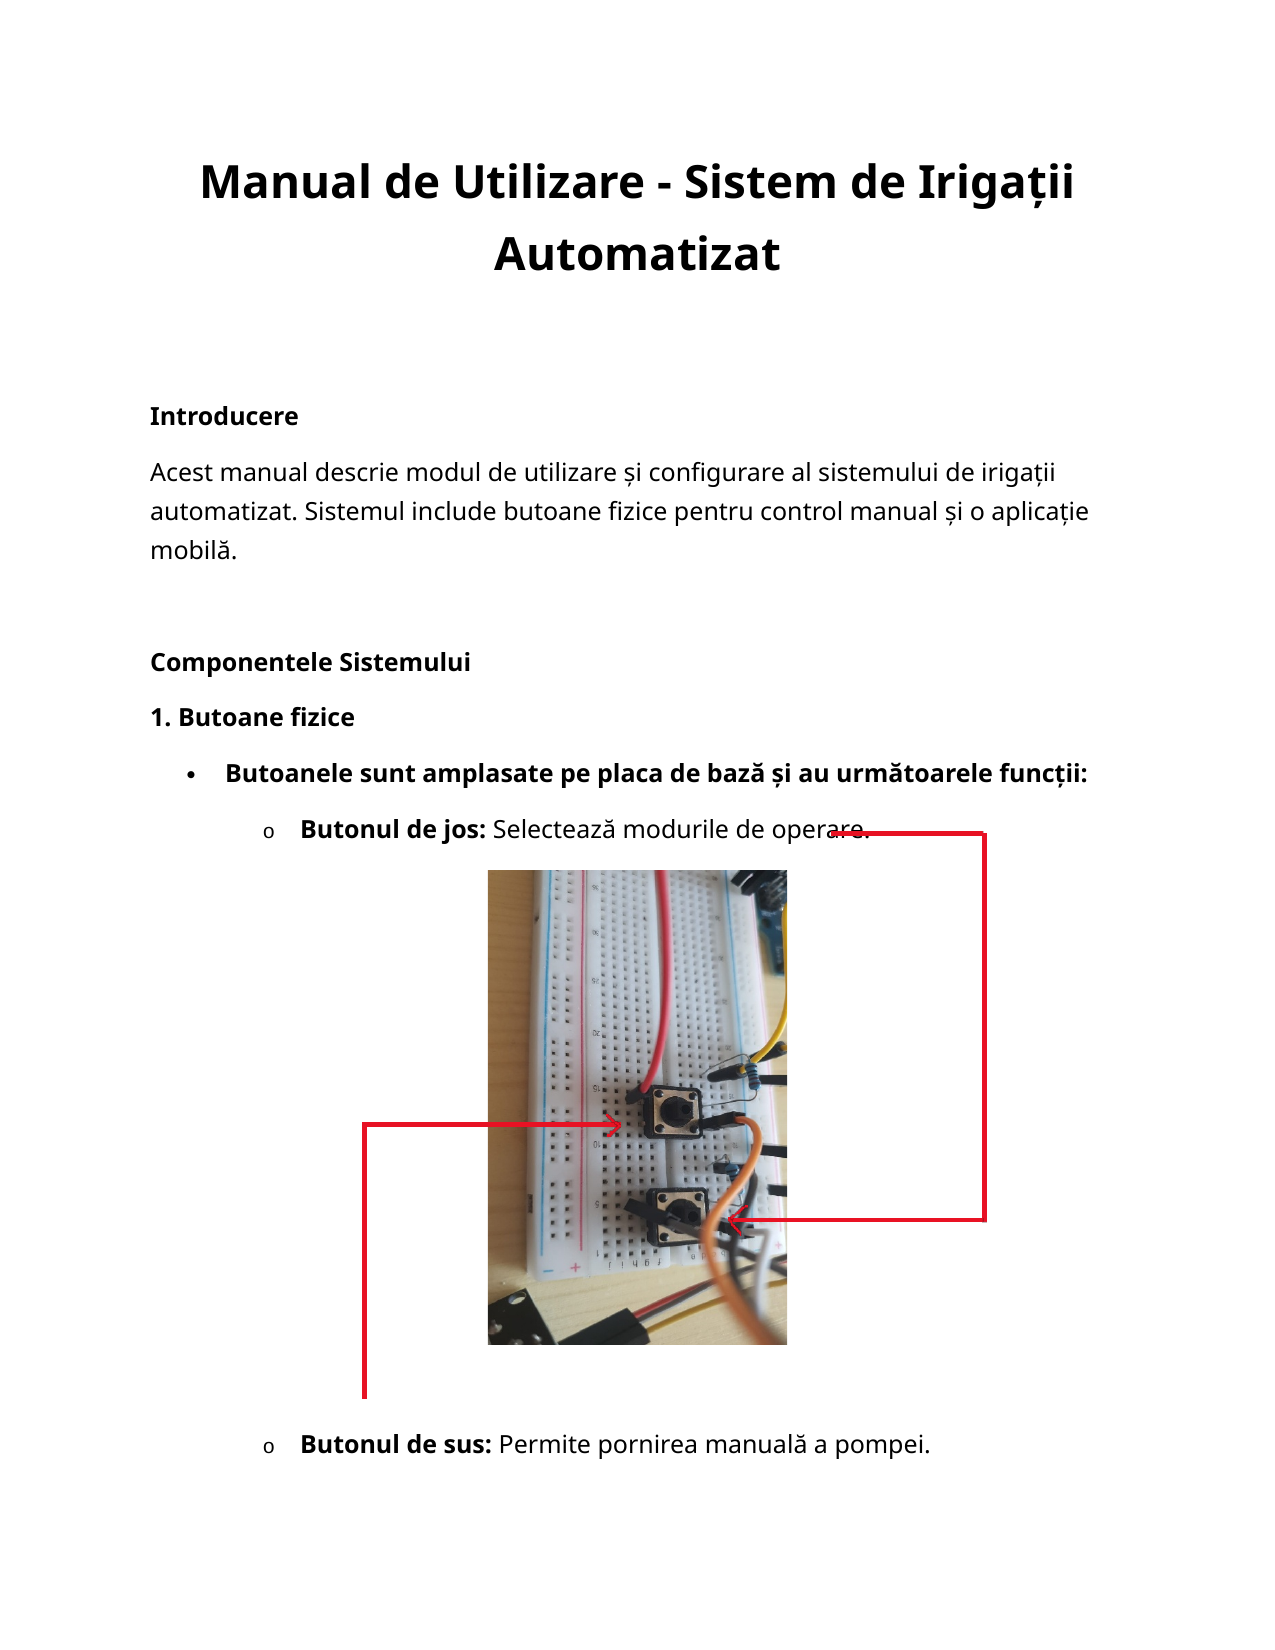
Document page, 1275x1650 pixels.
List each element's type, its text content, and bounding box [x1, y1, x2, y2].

text 1. Butoane fizice [150, 700, 1125, 734]
text Componentele Sistemului [150, 644, 1125, 678]
text Acest manual descrie modul de utilizare și configurare al sistemului de irigații automatizat. Sistemul include butoane fizice pentru control manual și o aplicație mobilă. [150, 454, 1125, 567]
list Butoanele sunt amplasate pe placa de bază și au următoarele funcții: [187, 756, 1125, 790]
text Manual de Utilizare - Sistem de Irigații Automatizat [150, 150, 1125, 284]
list Butonul de sus: Permite pornirea manuală a pompei. [262, 1427, 1125, 1461]
list Butonul de jos: Selectează modurile de operare. [262, 812, 1125, 846]
text Introducere [150, 398, 1125, 432]
picture [362, 831, 987, 1399]
